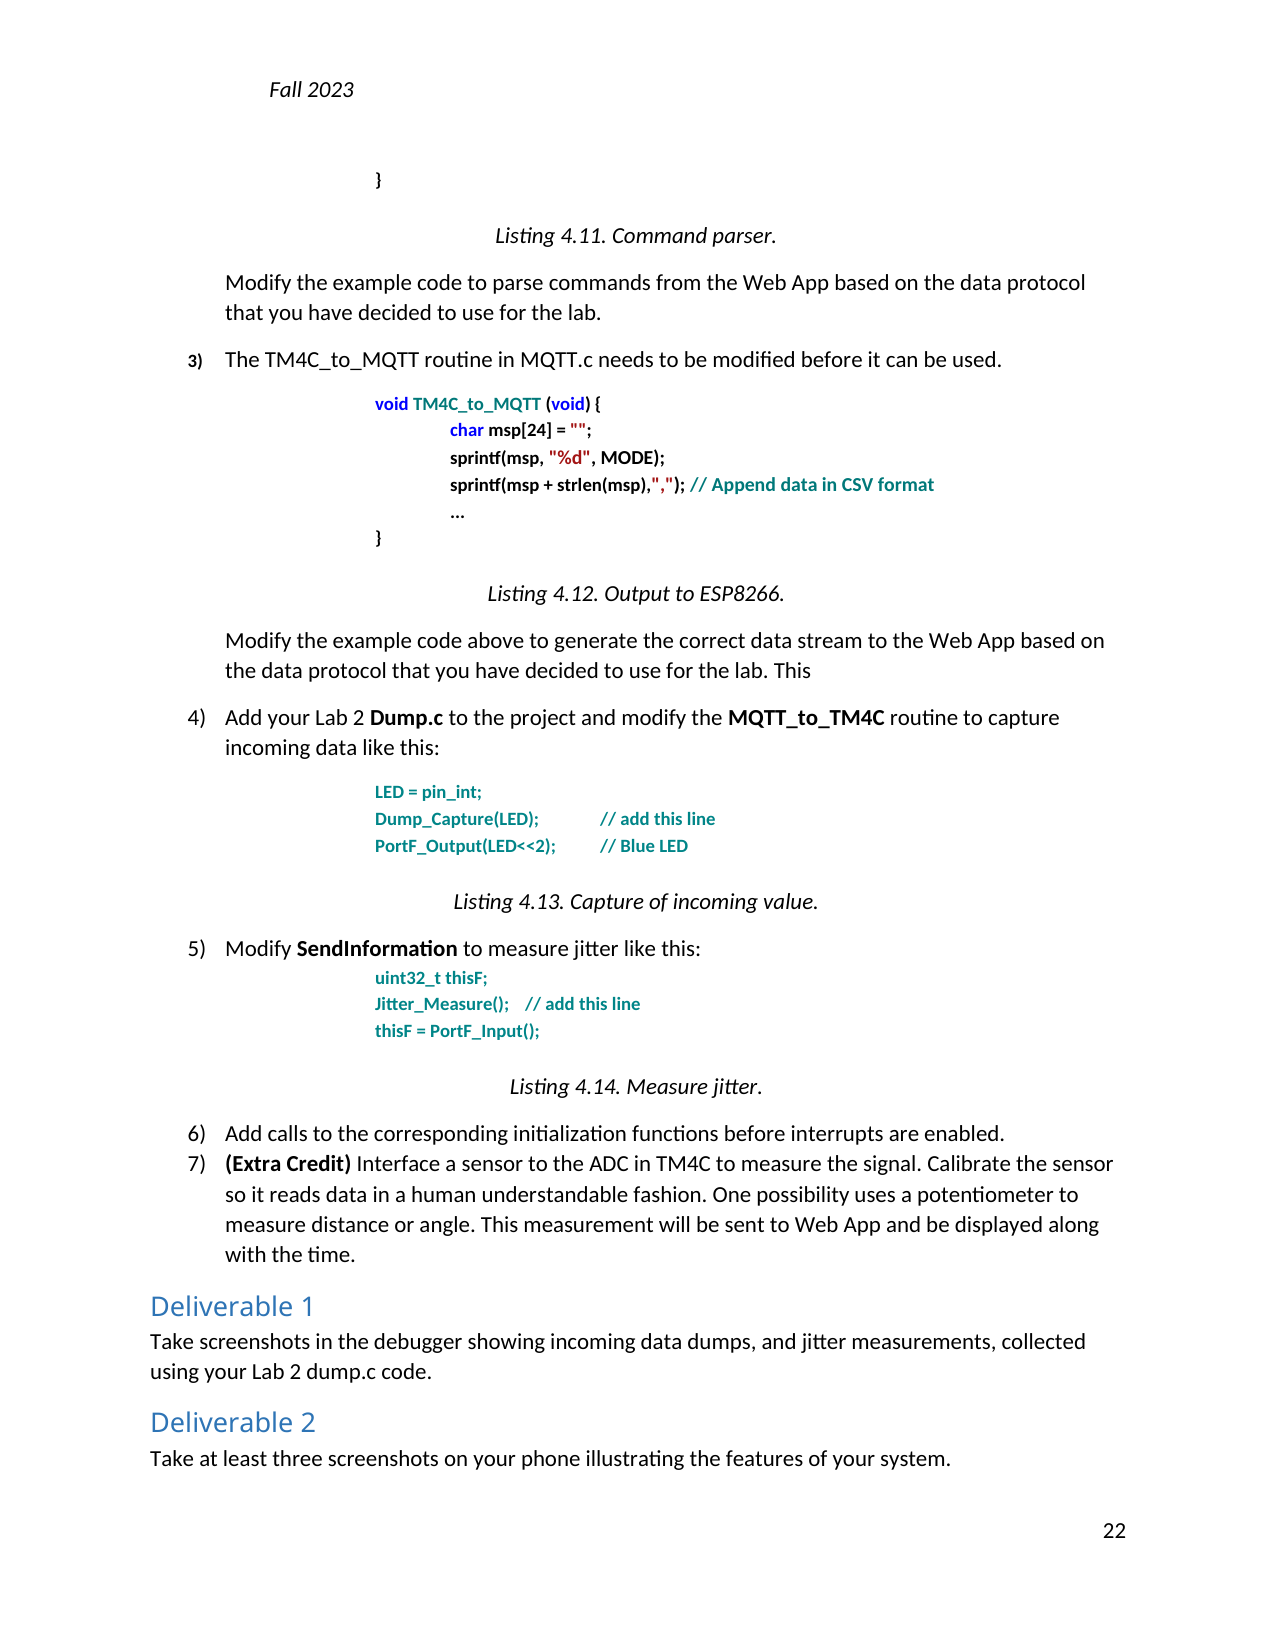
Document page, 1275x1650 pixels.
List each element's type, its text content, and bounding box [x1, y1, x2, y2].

list Add calls to the corresponding initialization functions before interrupts are enabled. [187, 1119, 1125, 1147]
text Listing 4.11. Command parser. [150, 221, 1125, 249]
text } [375, 168, 1125, 191]
text Jitter_Measure(); // add this line [375, 993, 1125, 1016]
text char msp[24] = ""; [450, 418, 1125, 441]
text Modify the example code above to generate the correct data stream to the Web App based on the data protocol that you have decided to use for the lab. This [225, 626, 1125, 684]
text uint32_t thisF; [375, 966, 1125, 989]
text } [375, 527, 1125, 549]
text Modify the example code to parse commands from the Web App based on the data protocol that you have decided to use for the lab. [225, 268, 1125, 326]
subtitle Deliverable 2 [150, 1404, 1125, 1441]
subtitle Deliverable 1 [150, 1287, 1125, 1324]
text Listing 4.14. Measure jitter. [150, 1072, 1125, 1100]
text Take screenshots in the debugger showing incoming data dumps, and jitter measurements, collected using your Lab 2 dump.c code. [150, 1327, 1125, 1385]
text sprintf(msp, "%d", MODE); [450, 445, 1125, 469]
text Dump_Capture(LED); // add this line [375, 807, 1125, 829]
text Take at least three screenshots on your phone illustrating the features of your system. [150, 1444, 1125, 1472]
text Listing 4.13. Capture of incoming value. [150, 887, 1125, 915]
text ... [450, 500, 1125, 523]
text void TM4C_to_MQTT (void) { [300, 392, 1125, 415]
list Add your Lab 2 Dump.c to the project and modify the MQTT_to_TM4C routine to capture incoming data like this: [187, 703, 1125, 761]
text LED = pin_int; [375, 780, 1125, 803]
text thisF = PortF_Input(); [375, 1020, 1125, 1043]
text PortF_Output(LED<<2); // Blue LED [375, 834, 1125, 857]
list Modify SendInformation to measure jitter like this: [187, 934, 1125, 962]
list (Extra Credit) Interface a sensor to the ADC in TM4C to measure the signal. Calibrate the sensor so it reads data in a human understandable fashion. One possibility uses a potentiometer to measure distance or angle. This measurement will be sent to Web App and be displayed along with the time. [187, 1149, 1125, 1268]
text sprintf(msp + strlen(msp),","); // Append data in CSV format [450, 472, 1125, 497]
text Listing 4.12. Output to ESP8266. [150, 579, 1125, 607]
list The TM4C_to_MQTT routine in MQTT.c needs to be modified before it can be used. [187, 345, 1125, 373]
